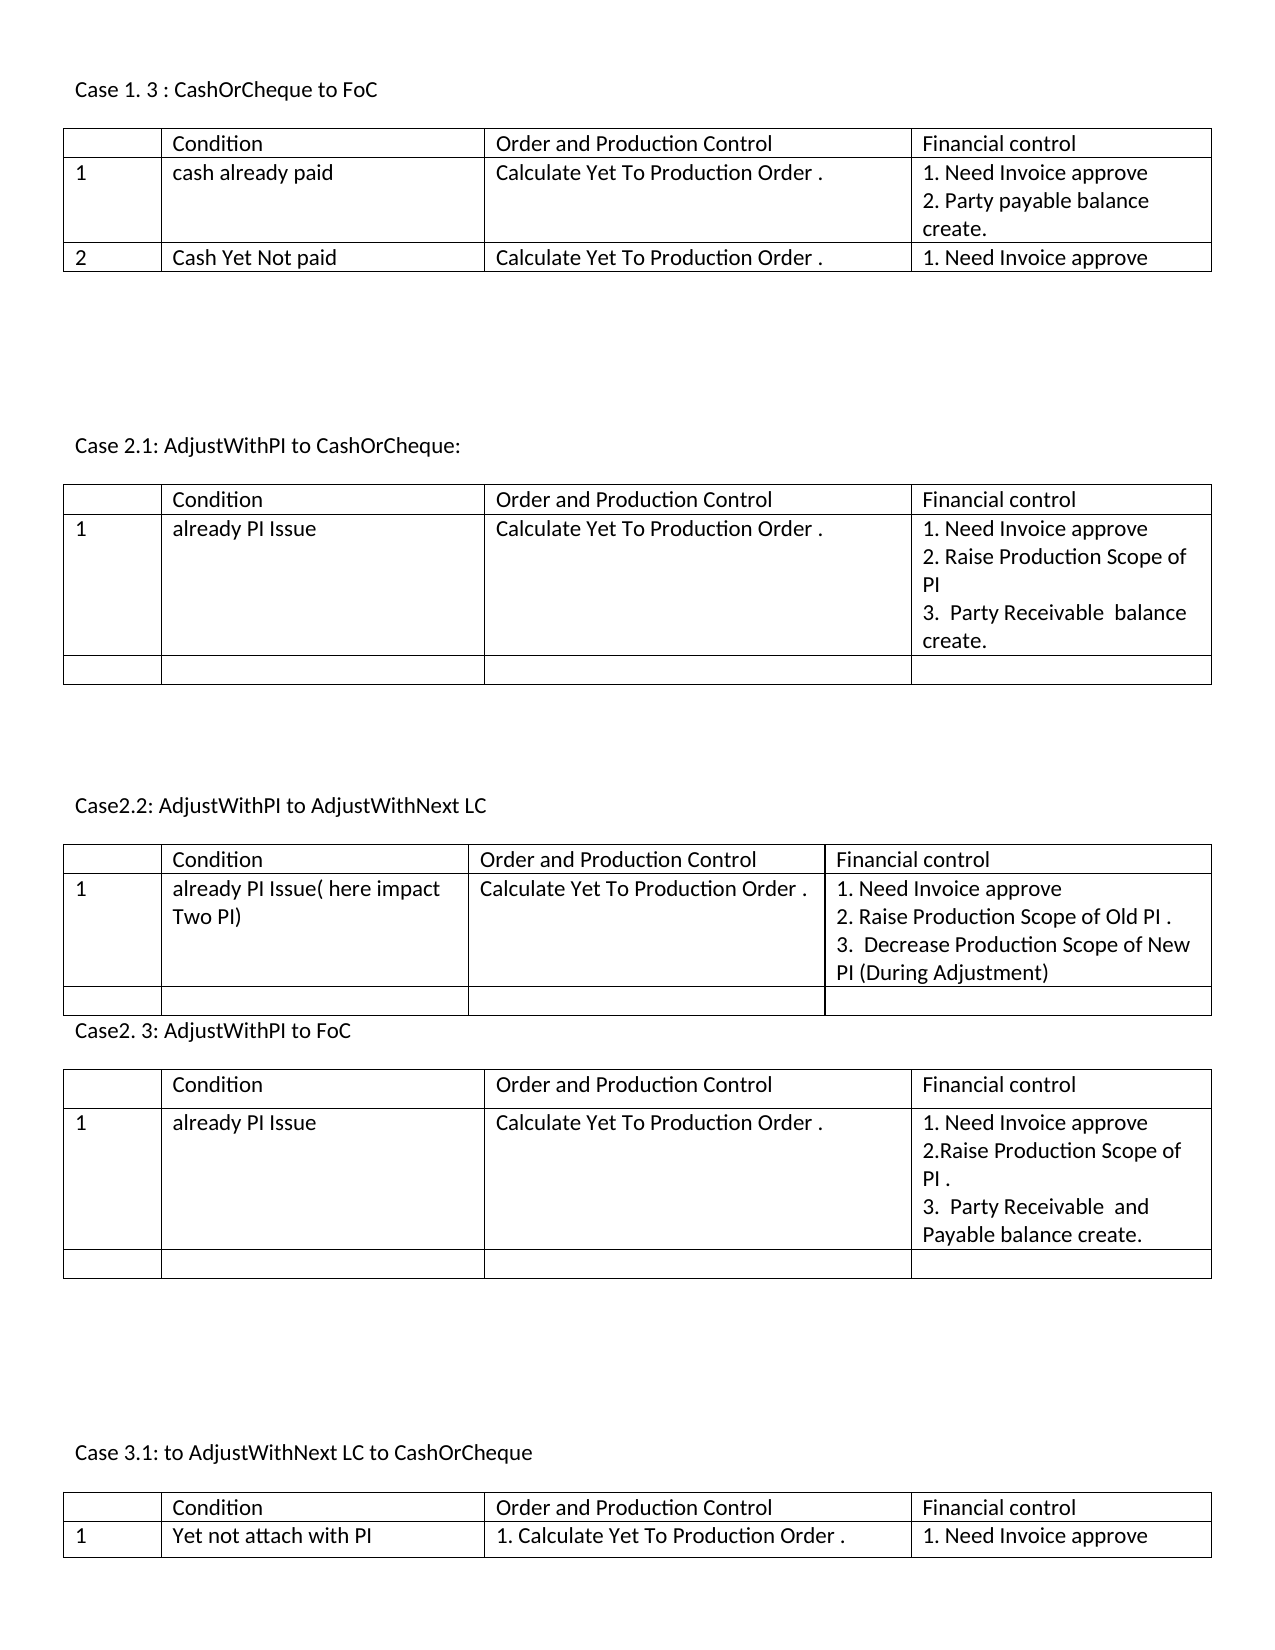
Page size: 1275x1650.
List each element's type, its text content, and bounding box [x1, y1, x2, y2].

table_header Financial control [912, 1493, 1211, 1521]
table_cell [162, 987, 468, 1015]
table_header Order and Production Control [485, 1493, 911, 1521]
table_cell already PI Issue( here impact Two PI) [162, 874, 468, 986]
table_header Financial control [912, 1070, 1211, 1107]
table_cell already PI Issue [162, 1109, 484, 1248]
table_cell 1 [64, 515, 161, 654]
text Case2. 3: AdjustWithPI to FoC [75, 1016, 1200, 1044]
table_header Condition [162, 845, 468, 873]
table_cell Cash Yet Not paid [162, 243, 484, 271]
text Case 1. 3 : CashOrCheque to FoC [75, 75, 1200, 103]
table_cell 1. Need Invoice approve 2.Raise Production Scope of PI . 3. Party Receivable and Payable balance create. [912, 1109, 1211, 1248]
text Case 2.1: AdjustWithPI to CashOrCheque: [75, 431, 1200, 459]
table_header [64, 1493, 161, 1521]
table_cell cash already paid [162, 158, 484, 242]
table_cell [469, 987, 824, 1015]
table_header Condition [162, 129, 484, 157]
table_cell [485, 1250, 911, 1278]
table_cell [64, 656, 161, 684]
table_header Order and Production Control [469, 845, 824, 873]
table_cell [64, 1250, 161, 1278]
table_header Financial control [912, 485, 1211, 513]
text Case2.2: AdjustWithPI to AdjustWithNext LC [75, 791, 1200, 819]
table_header Order and Production Control [485, 1070, 911, 1107]
table_cell 1. Need Invoice approve [912, 243, 1211, 271]
table_cell 2 [64, 243, 161, 271]
table_header [64, 129, 161, 157]
table_cell Calculate Yet To Production Order . [485, 1109, 911, 1248]
table_cell already PI Issue [162, 515, 484, 654]
table_header Condition [162, 485, 484, 513]
table_header Condition [162, 1070, 484, 1107]
table_cell 1. Need Invoice approve 2. Raise Production Scope of PI 3. Party Receivable balance create. [912, 515, 1211, 654]
table_cell 1 [64, 874, 161, 986]
table_cell [162, 1250, 484, 1278]
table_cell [162, 1522, 484, 1557]
table_cell [162, 656, 484, 684]
table_cell [485, 656, 911, 684]
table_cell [912, 1522, 1211, 1557]
table_header Financial control [912, 129, 1211, 157]
table_header Financial control [826, 845, 1211, 873]
table_cell 1 [64, 158, 161, 242]
table_cell [826, 987, 1211, 1015]
table_cell Calculate Yet To Production Order . [469, 874, 824, 986]
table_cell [485, 1522, 911, 1557]
table_header [64, 485, 161, 513]
table_cell Calculate Yet To Production Order . [485, 243, 911, 271]
table_header Order and Production Control [485, 129, 911, 157]
table_cell 1. Need Invoice approve 2. Raise Production Scope of Old PI . 3. Decrease Production Scope of New PI (During Adjustment) [826, 874, 1211, 986]
table_cell 1 [64, 1522, 161, 1557]
table_cell Calculate Yet To Production Order . [485, 515, 911, 654]
table_header Condition [162, 1493, 484, 1521]
table_header [64, 1070, 161, 1107]
table_cell 1. Need Invoice approve 2. Party payable balance create. [912, 158, 1211, 242]
table_header [64, 845, 161, 873]
table_cell 1 [64, 1109, 161, 1248]
table_cell [912, 1250, 1211, 1278]
table_cell Calculate Yet To Production Order . [485, 158, 911, 242]
text Case 3.1: to AdjustWithNext LC to CashOrCheque [75, 1438, 1200, 1467]
table_cell [912, 656, 1211, 684]
table_cell [64, 987, 161, 1015]
table_header Order and Production Control [485, 485, 911, 513]
